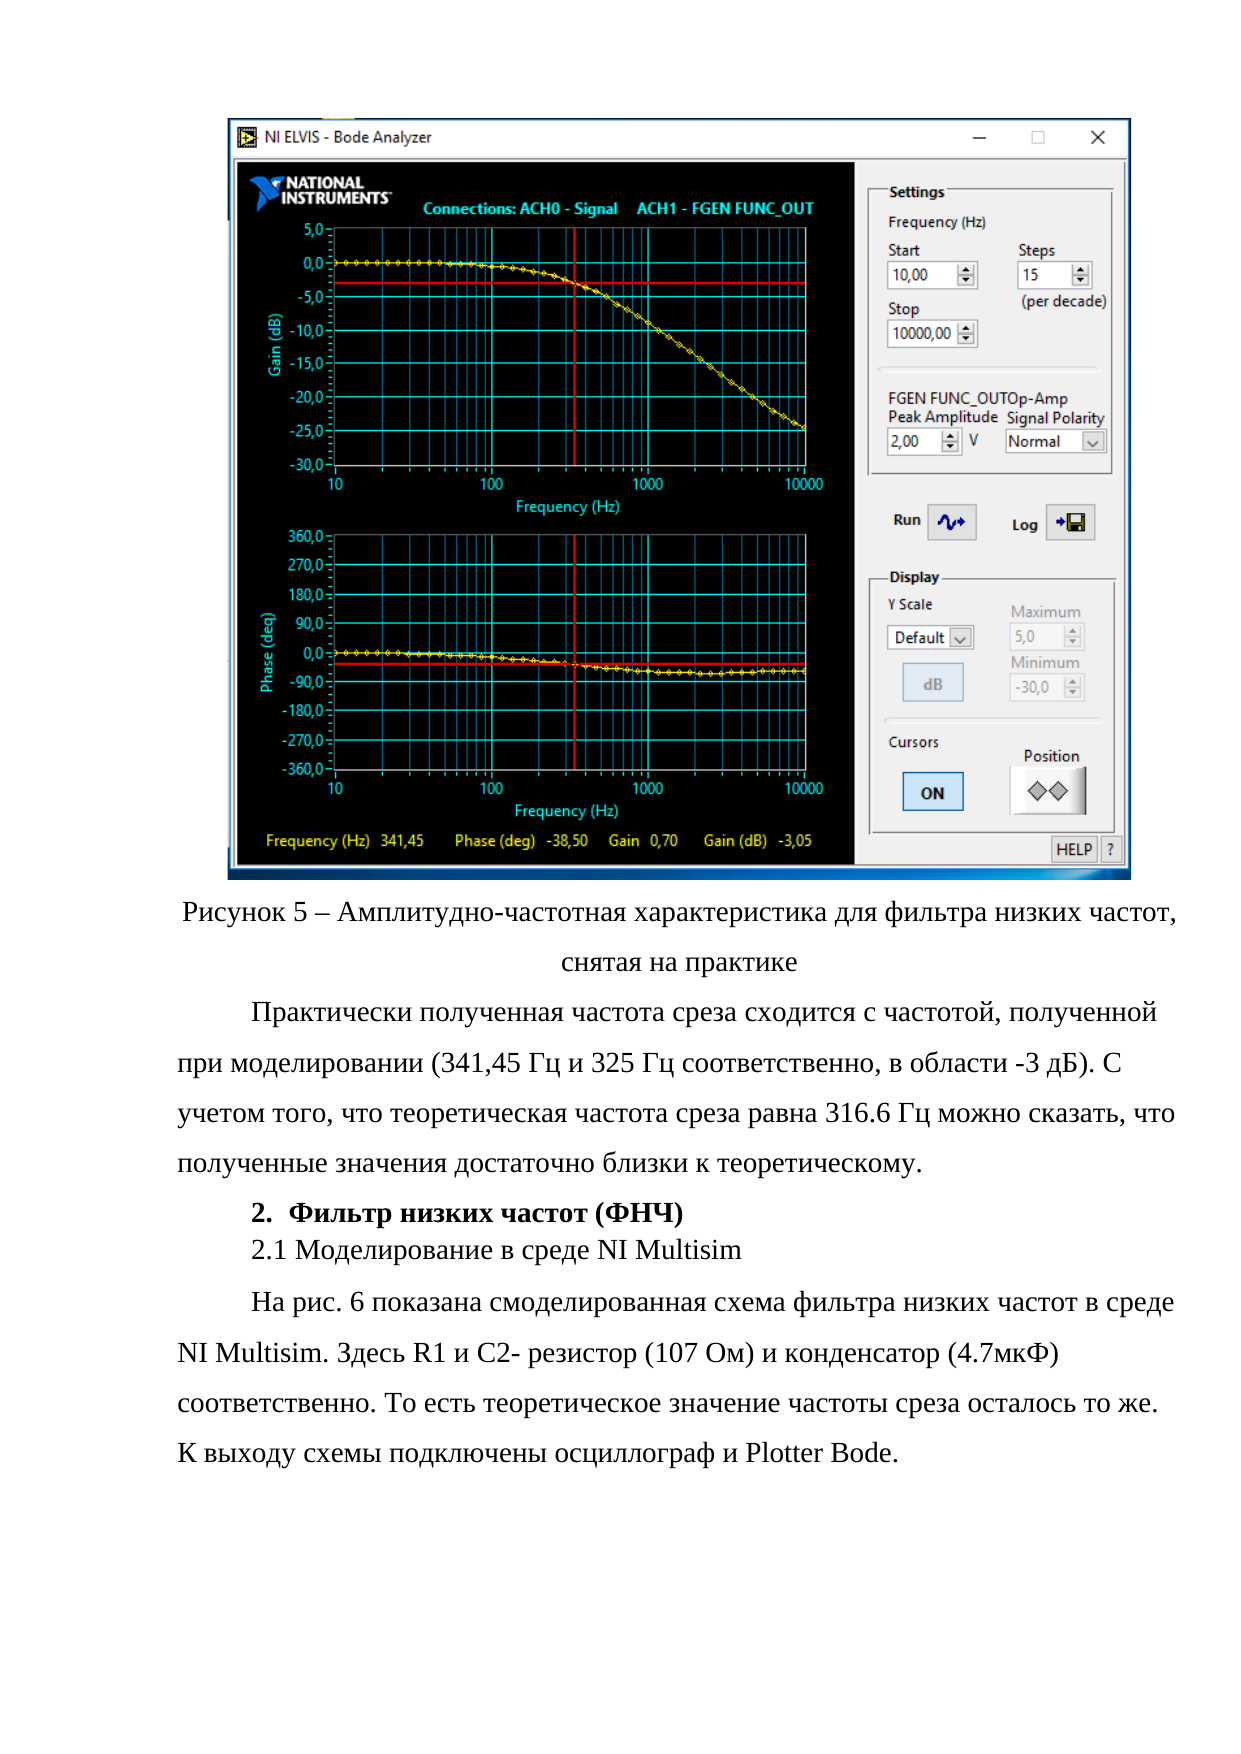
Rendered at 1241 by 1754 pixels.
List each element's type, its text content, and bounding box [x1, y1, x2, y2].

text На рис. 6 показана смоделированная схема фильтра низких частот в среде NI Multisim. Здесь R1 и C2- резистор (107 Ом) и конденсатор (4.7мкФ) соответственно. То есть теоретическое значение частоты среза осталось то же. К выходу схемы подключены осциллограф и Plotter Bode. [177, 1284, 1182, 1469]
text Рисунок 5 – Амплитудно-частотная характеристика для фильтра низких частот, снятая на практике [177, 894, 1182, 978]
list Моделирование в среде NI Multisim [251, 1232, 1182, 1265]
picture [227, 118, 1132, 880]
text Практически полученная частота среза сходится с частотой, полученной при моделировании (341,45 Гц и 325 Гц соответственно, в области -3 дБ). С учетом того, что теоретическая частота среза равна 316.6 Гц можно сказать, что полученные значения достаточно близки к теоретическому. [177, 994, 1182, 1179]
list Фильтр низких частот (ФНЧ) [251, 1196, 1182, 1229]
